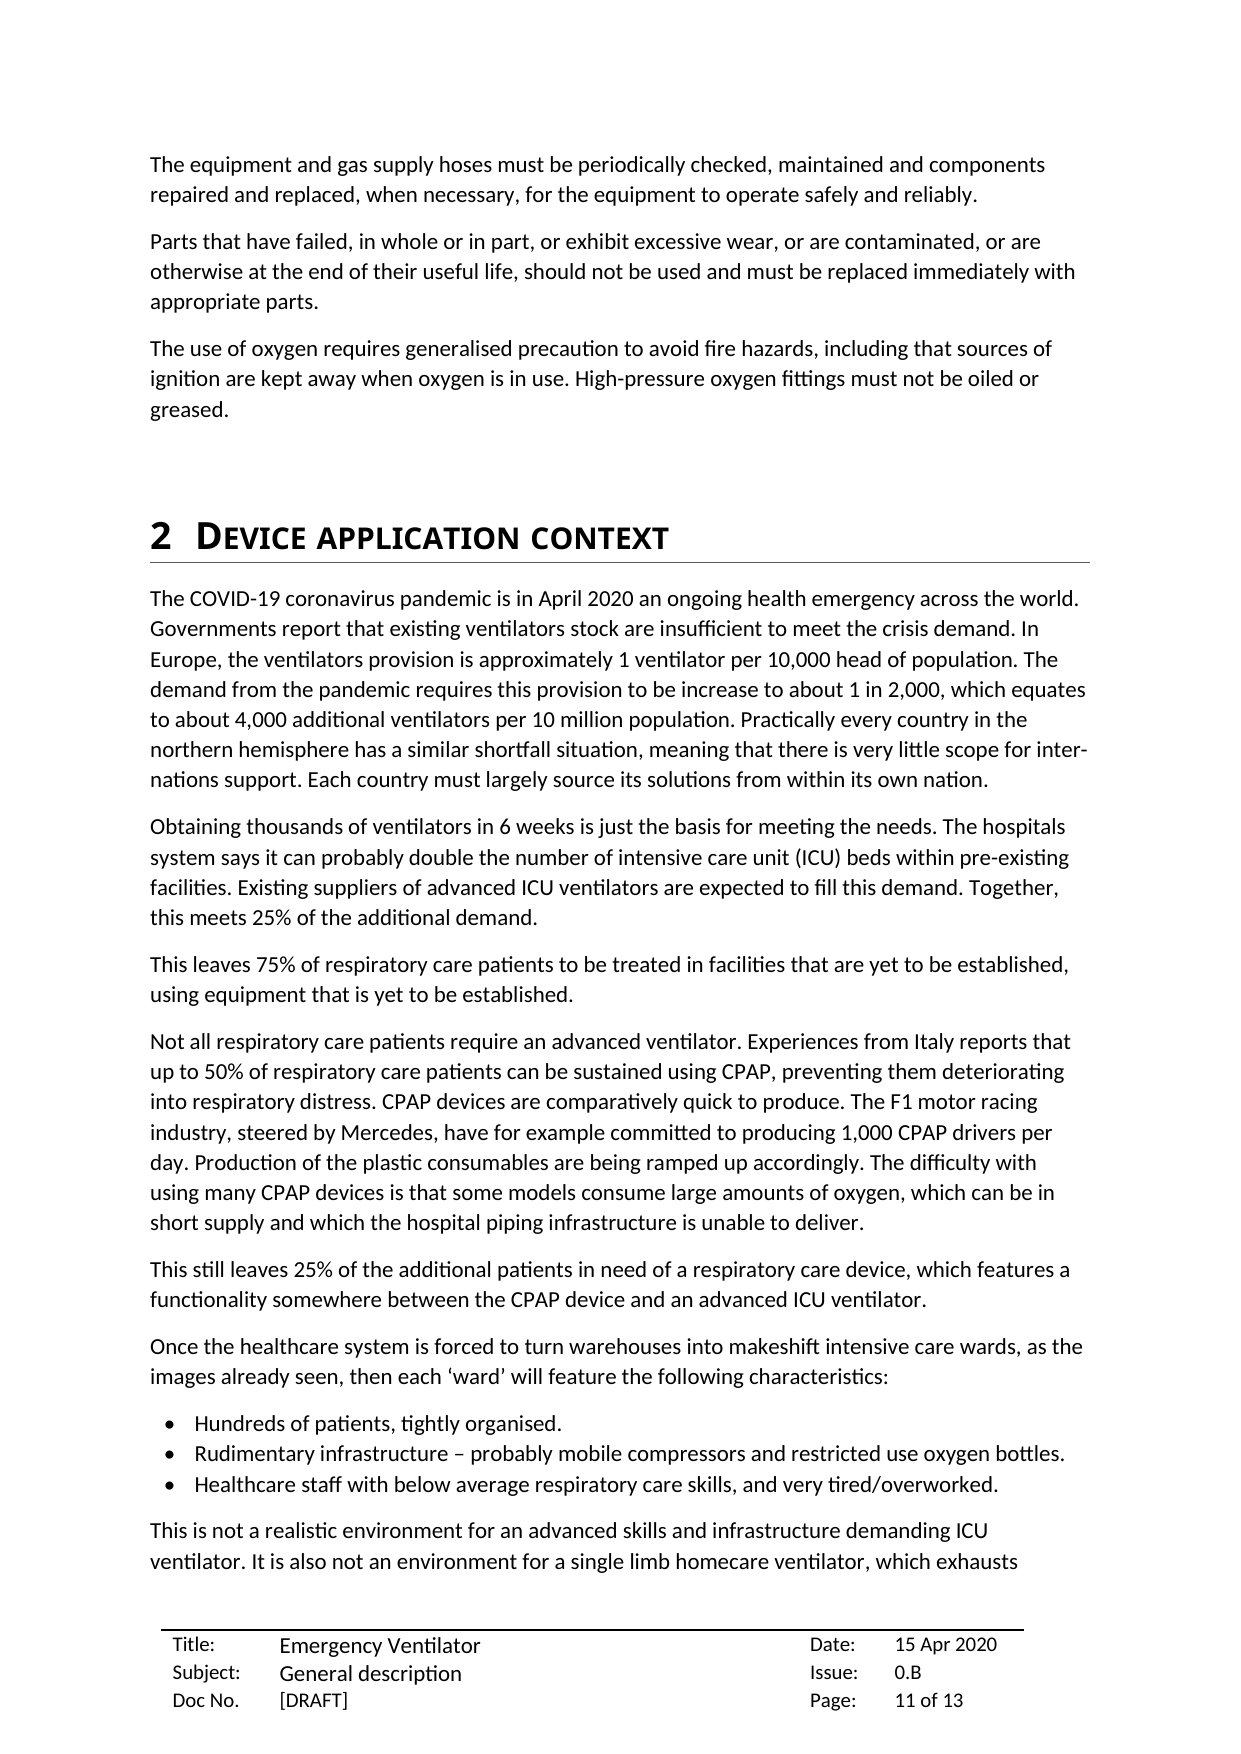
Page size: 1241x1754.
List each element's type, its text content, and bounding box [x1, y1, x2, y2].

text The COVID-19 coronavirus pandemic is in April 2020 an ongoing health emergency across the world. Governments report that existing ventilators stock are insufficient to meet the crisis demand. In Europe, the ventilators provision is approximately 1 ventilator per 10,000 head of population. The demand from the pandemic requires this provision to be increase to about 1 in 2,000, which equates to about 4,000 additional ventilators per 10 million population. Practically every country in the northern hemisphere has a similar shortfall situation, meaning that there is very little scope for inter-nations support. Each country must largely source its solutions from within its own nation. [150, 584, 1090, 793]
list Rudimentary infrastructure – probably mobile compressors and restricted use oxygen bottles. [164, 1439, 1090, 1467]
list Healthcare staff with below average respiratory care skills, and very tired/overworked. [164, 1470, 1090, 1498]
text The use of oxygen requires generalised precaution to avoid fire hazards, including that sources of ignition are kept away when oxygen is in use. High-pressure oxygen fittings must not be oiled or greased. [150, 334, 1090, 423]
list Hundreds of patients, tightly organised. [164, 1409, 1090, 1437]
subtitle Device application context [150, 509, 1090, 562]
text This leaves 75% of respiratory care patients to be treated in facilities that are yet to be established, using equipment that is yet to be established. [150, 950, 1090, 1008]
text Parts that have failed, in whole or in part, or exhibit excessive wear, or are contaminated, or are otherwise at the end of their useful life, should not be used and must be replaced immediately with appropriate parts. [150, 227, 1090, 316]
text Obtaining thousands of ventilators in 6 weeks is just the basis for meeting the needs. The hospitals system says it can probably double the number of intensive care unit (ICU) beds within pre-existing facilities. Existing suppliers of advanced ICU ventilators are expected to fill this demand. Together, this meets 25% of the additional demand. [150, 812, 1090, 931]
text Not all respiratory care patients require an advanced ventilator. Experiences from Italy reports that up to 50% of respiratory care patients can be sustained using CPAP, preventing them deteriorating into respiratory distress. CPAP devices are comparatively quick to produce. The F1 motor racing industry, steered by Mercedes, have for example committed to producing 1,000 CPAP drivers per day. Production of the plastic consumables are being ramped up accordingly. The difficulty with using many CPAP devices is that some models consume large amounts of oxygen, which can be in short supply and which the hospital piping infrastructure is unable to deliver. [150, 1027, 1090, 1236]
text This still leaves 25% of the additional patients in need of a respiratory care device, which features a functionality somewhere between the CPAP device and an advanced ICU ventilator. [150, 1255, 1090, 1313]
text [150, 1517, 1090, 1575]
text Once the healthcare system is forced to turn warehouses into makeshift intensive care wards, as the images already seen, then each ‘ward’ will feature the following characteristics: [150, 1332, 1090, 1390]
text The equipment and gas supply hoses must be periodically checked, maintained and components repaired and replaced, when necessary, for the equipment to operate safely and reliably. [150, 150, 1090, 208]
